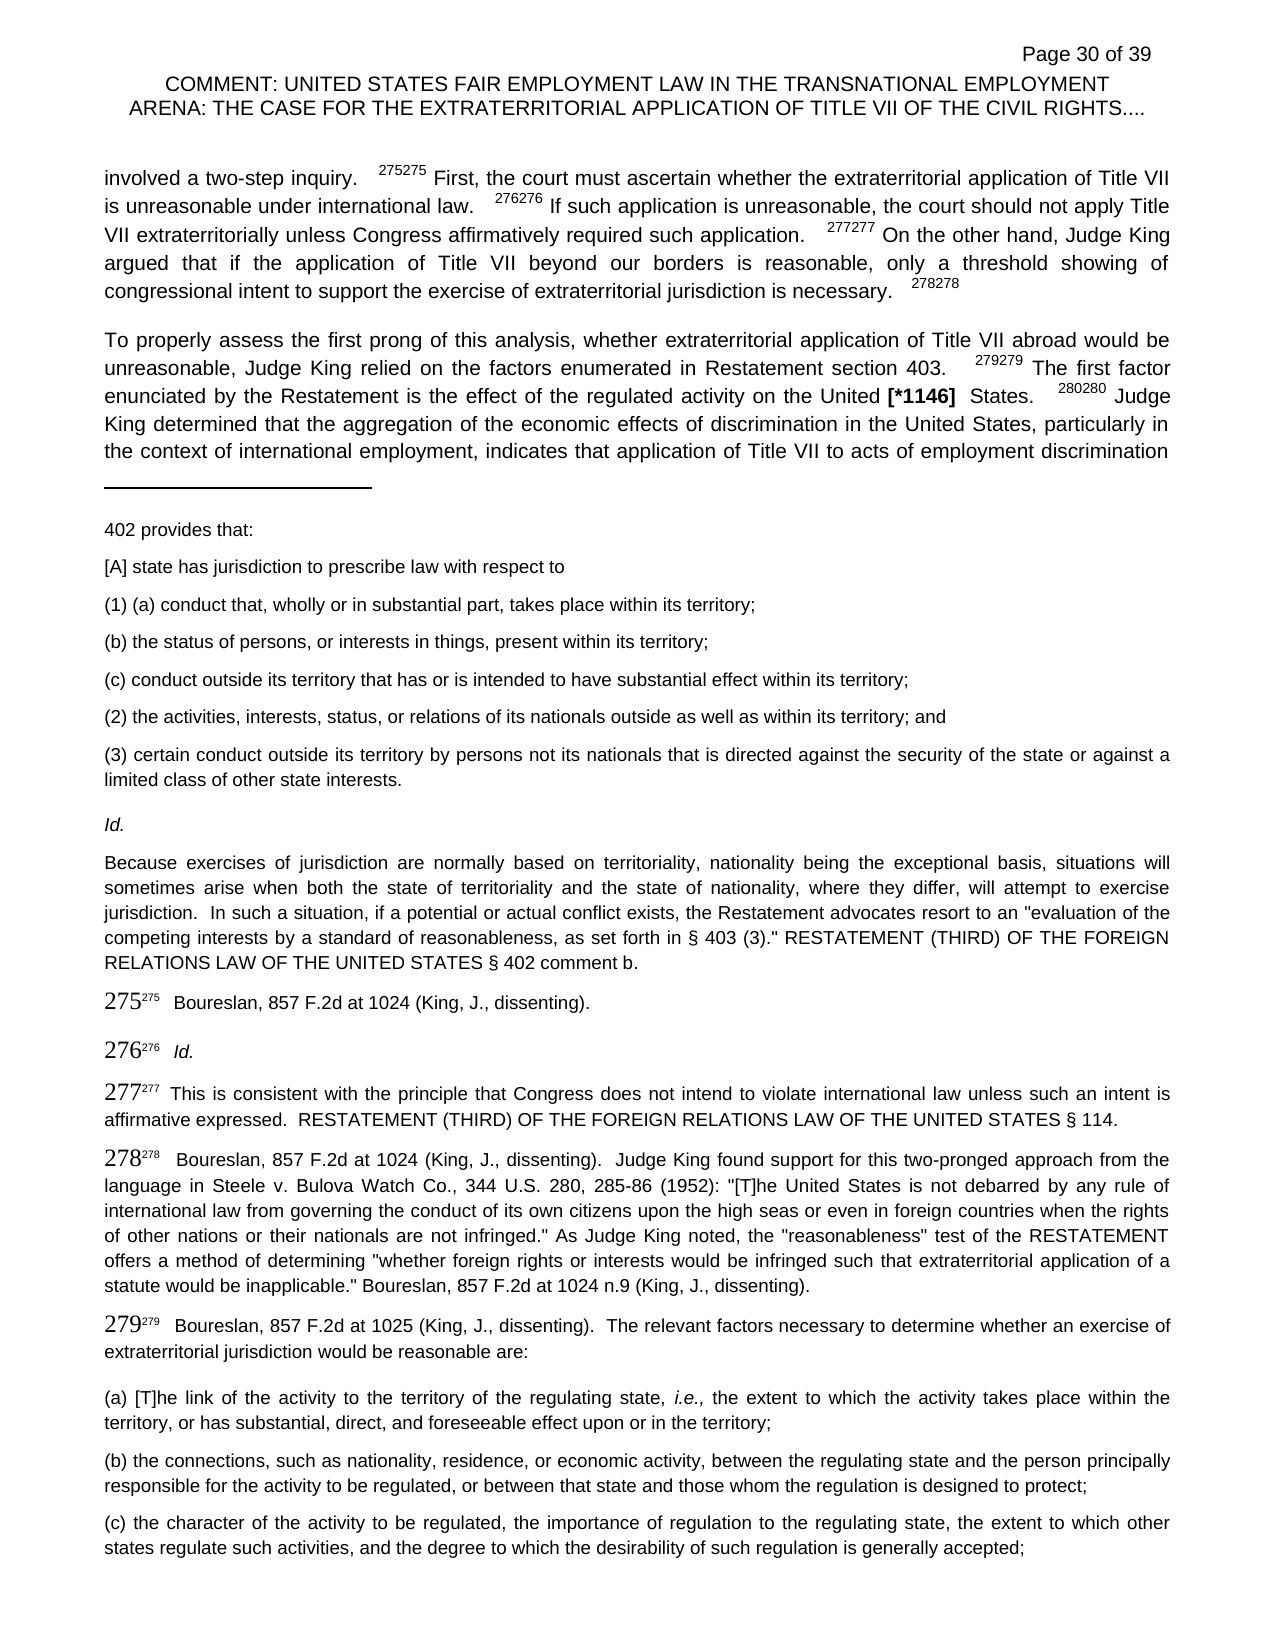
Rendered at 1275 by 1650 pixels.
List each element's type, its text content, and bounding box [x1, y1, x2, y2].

text Recognizing the majority's misguided analysis of whether Title VII applies extraterritorially, Judge King proposed an alternative framework for resolution of this issue. 273 Judge King's framework incorporated the "reasonableness" test of the Restatement (Third) of Foreign Relations Law of the United States section 403 (Restatement) which provides that, as a matter of international law, a state may exercise its jurisdiction beyond its borders only if doing so would be reasonable. 274 From an analytical standpoint, [*1145] Judge King's alternative framework involved a two-step inquiry. 275 First, the court must ascertain whether the extraterritorial application of Title VII is unreasonable under international law. 276 If such application is unreasonable, the court should not apply Title VII extraterritorially unless Congress affirmatively required such application. 277 On the other hand, Judge King argued that if the application of Title VII beyond our borders is reasonable, only a threshold showing of congressional intent to support the exercise of extraterritorial jurisdiction is necessary. 278 [104, 161, 1171, 303]
text To properly assess the first prong of this analysis, whether extraterritorial application of Title VII abroad would be unreasonable, Judge King relied on the factors enumerated in Restatement section 403. 279 The first factor enunciated by the Restatement is the effect of the regulated activity on the United [*1146] States. 280 Judge King determined that the aggregation of the economic effects of discrimination in the United States, particularly in the context of international employment, indicates that application of Title VII to acts of employment discrimination abroad would be reasonable. 281 Judge King noted that these effects on commerce supported Congress' exercise of the commerce power to reach acts of discrimination in the private sector. 282 According to Judge King, there is no reason to distinguish between the effects on the economy from acts of discrimination occuring within the United States and similar acts of discrimination occurring abroad. 283 To make such a distinction, Judge King asserted, establishes an inequity in the enforcement [*1147] of the guarantees of equal employment opportunity, thus causing an anomalous result when evaluated in light of the remedial purposes of Title VII. 284 Moreover, citing the EEOC's observation that in multinational corporations the future of an employee's career is often determined by his acceptance of or promotion to a position in the corporate foreign office, 285 Judge King argued that, without the protections of Title VII during their foreign assignment, the future advancement of employees of such corporations, particularly women and minorities, in the corporation's United States offices might be severely limited. 286 Therefore, the requisite "effect" on the United States of any discriminatory employment practices occurring abroad renders application of Title VII to such situations reasonable. [104, 324, 1171, 463]
